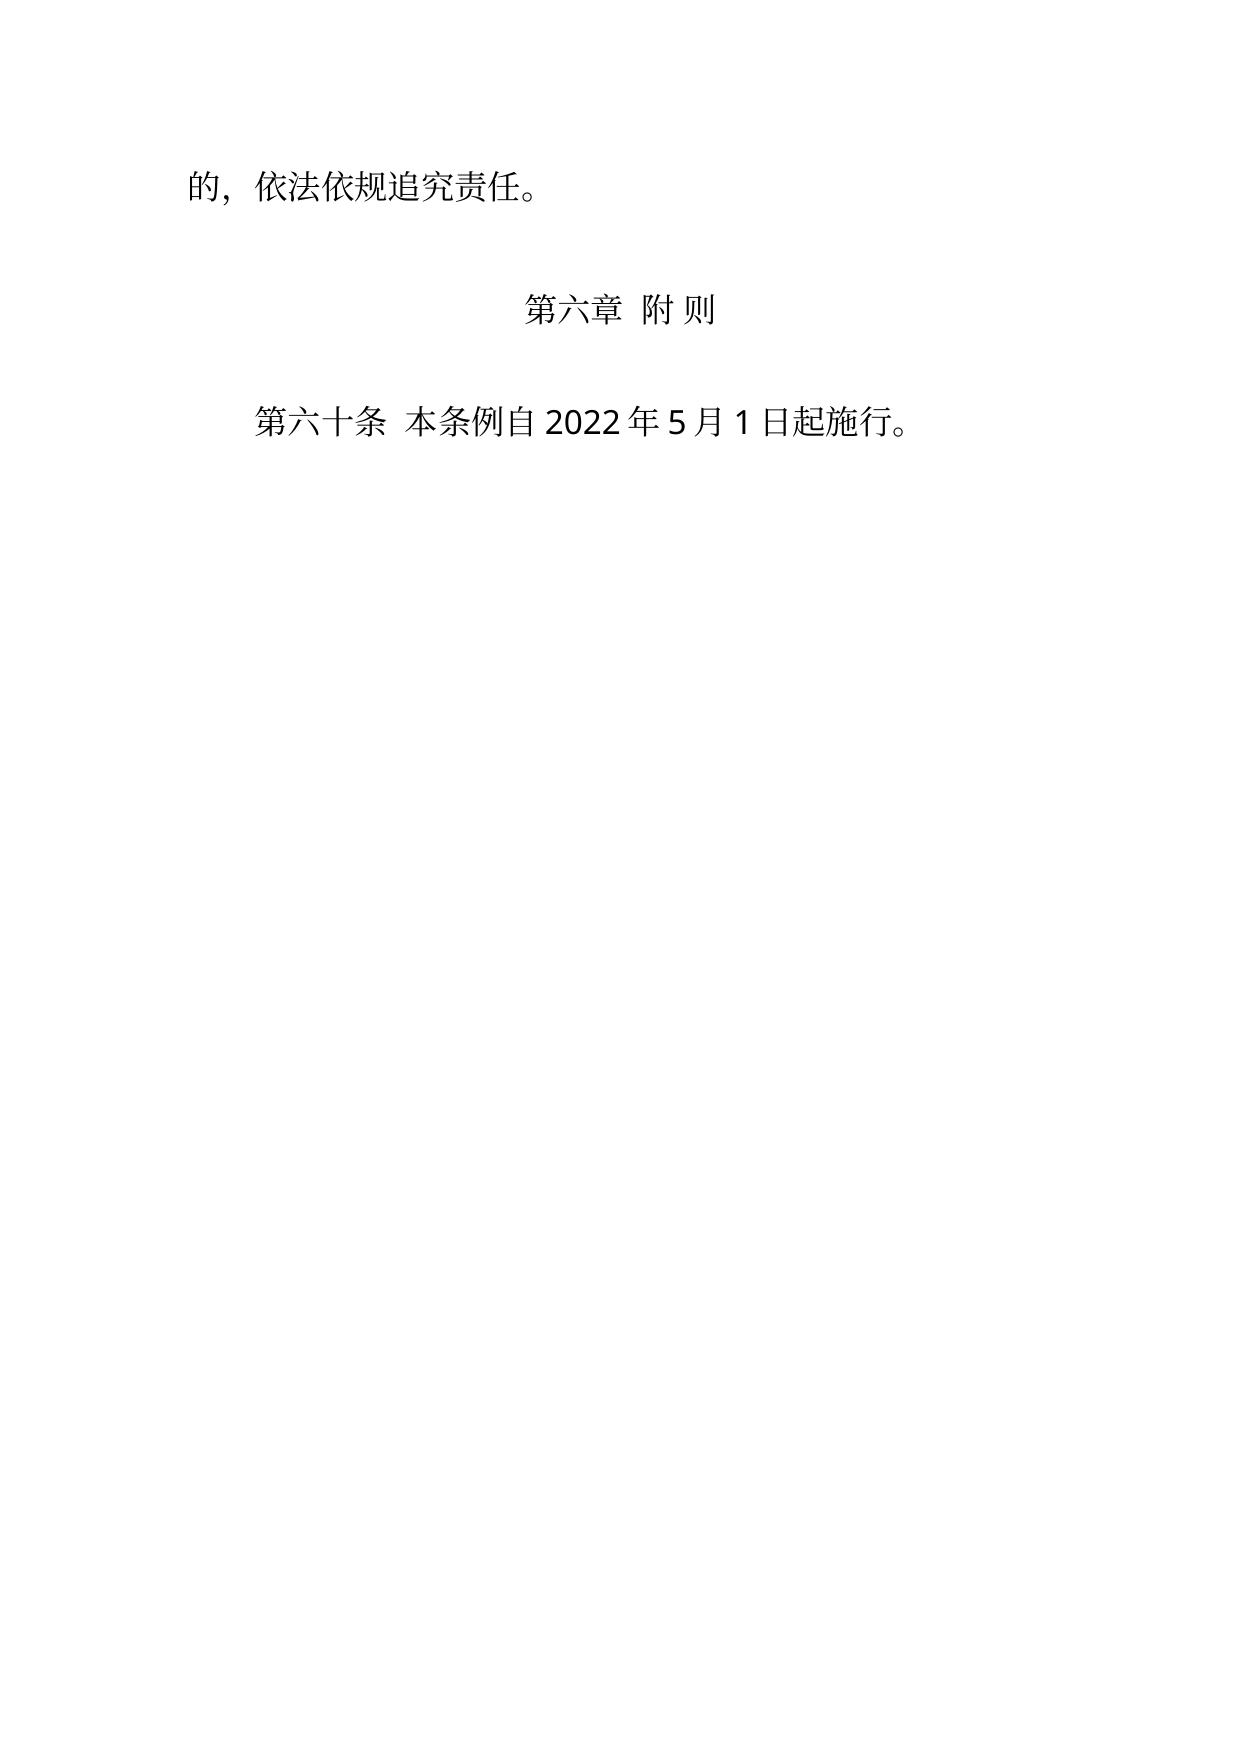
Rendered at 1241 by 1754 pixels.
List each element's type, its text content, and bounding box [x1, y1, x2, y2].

text 第六章 附 则 [187, 273, 1053, 334]
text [187, 150, 1053, 211]
text 第六十条 本条例自2022年5月1日起施行。 [187, 396, 1053, 444]
